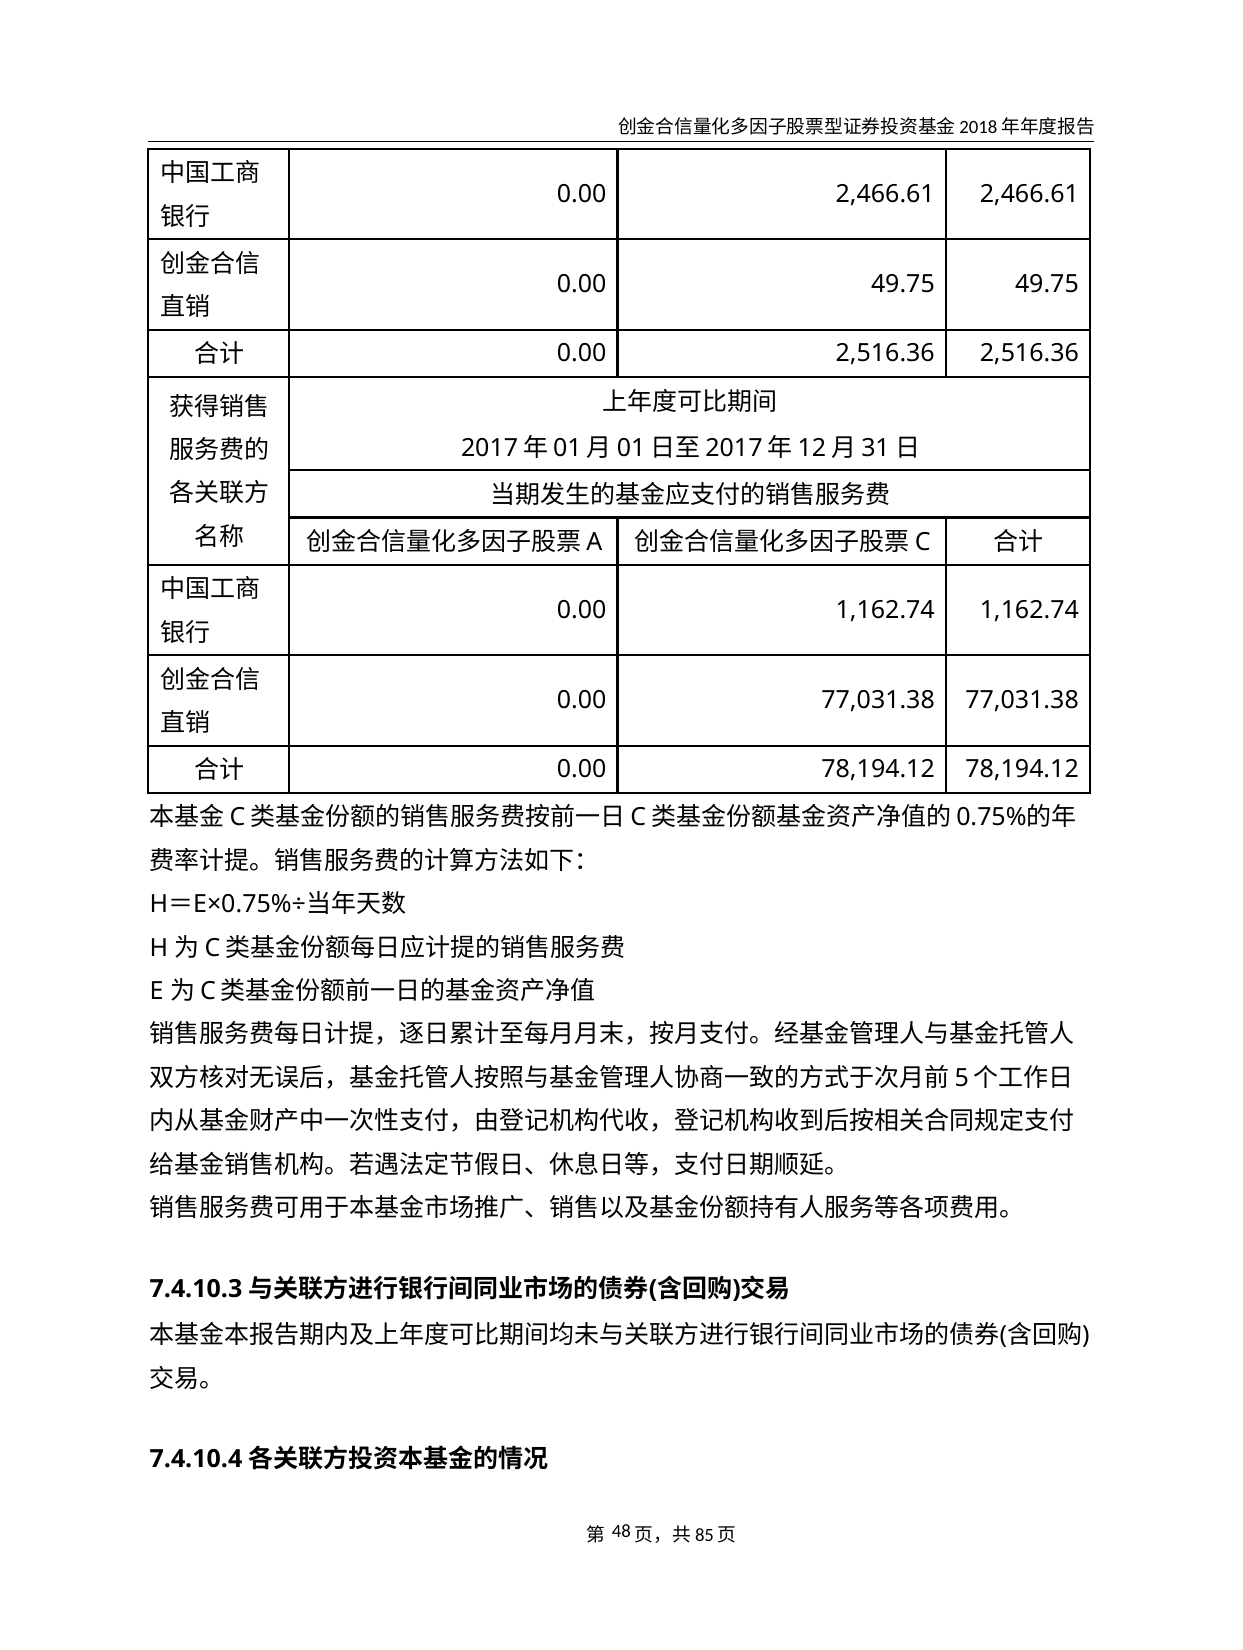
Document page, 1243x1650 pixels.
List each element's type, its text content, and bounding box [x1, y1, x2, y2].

table_cell 合计 [149, 331, 288, 376]
table_cell 2,516.36 [619, 331, 945, 376]
table_cell 0.00 [290, 747, 616, 792]
text 本基金C类基金份额的销售服务费按前一日C类基金份额基金资产净值的0.75%的年费率计提。销售服务费的计算方法如下： H＝E×0.75%÷当年天数 H 为C类基金份额每日应计提的销售服务费 E 为C类基金份额前一日的基金资产净值 销售服务费每日计提，逐日累计至每月月末，按月支付。经基金管理人与基金托管人双方核对无误后，基金托管人按照与基金管理人协商一致的方式于次月前5个工作日内从基金财产中一次性支付，由登记机构代收，登记机构收到后按相关合同规定支付给基金销售机构。若遇法定节假日、休息日等，支付日期顺延。 销售服务费可用于本基金市场推广、销售以及基金份额持有人服务等各项费用。 [149, 797, 1094, 1224]
table_cell 2,466.61 [619, 150, 945, 238]
table_cell 1,162.74 [619, 566, 945, 654]
table_cell 0.00 [290, 656, 616, 744]
table_cell 创金合信量化多因子股票C [619, 519, 945, 563]
table_cell 49.75 [947, 240, 1089, 329]
table_cell 0.00 [290, 240, 616, 329]
table_cell 1,162.74 [947, 566, 1089, 654]
table_cell 创金合信直销 [149, 656, 288, 744]
table_cell 中国工商银行 [149, 150, 288, 238]
table_cell 77,031.38 [947, 656, 1089, 744]
table_cell 当期发生的基金应支付的销售服务费 [290, 471, 1089, 516]
table_cell 创金合信直销 [149, 240, 288, 329]
text 7.4.10.3 与关联方进行银行间同业市场的债券(含回购)交易 [149, 1268, 1094, 1304]
table_cell 0.00 [290, 566, 616, 654]
table_cell 2,516.36 [947, 331, 1089, 376]
table_cell 0.00 [290, 150, 616, 238]
table_cell 78,194.12 [947, 747, 1089, 792]
table_cell 合计 [149, 747, 288, 792]
table_cell 中国工商银行 [149, 566, 288, 654]
text 7.4.10.4 各关联方投资本基金的情况 [149, 1439, 1094, 1475]
table_cell 49.75 [619, 240, 945, 329]
table_cell 合计 [947, 519, 1089, 563]
table_cell 创金合信量化多因子股票A [290, 519, 616, 563]
table_cell 78,194.12 [619, 747, 945, 792]
table_cell 上年度可比期间 2017年01月01日至2017年12月31日 [290, 378, 1089, 469]
text 本基金本报告期内及上年度可比期间均未与关联方进行银行间同业市场的债券(含回购)交易。 [149, 1315, 1094, 1394]
table_cell 77,031.38 [619, 656, 945, 744]
table_cell 0.00 [290, 331, 616, 376]
table_cell 获得销售服务费的各关联方名称 [149, 378, 288, 563]
table_cell 2,466.61 [947, 150, 1089, 238]
